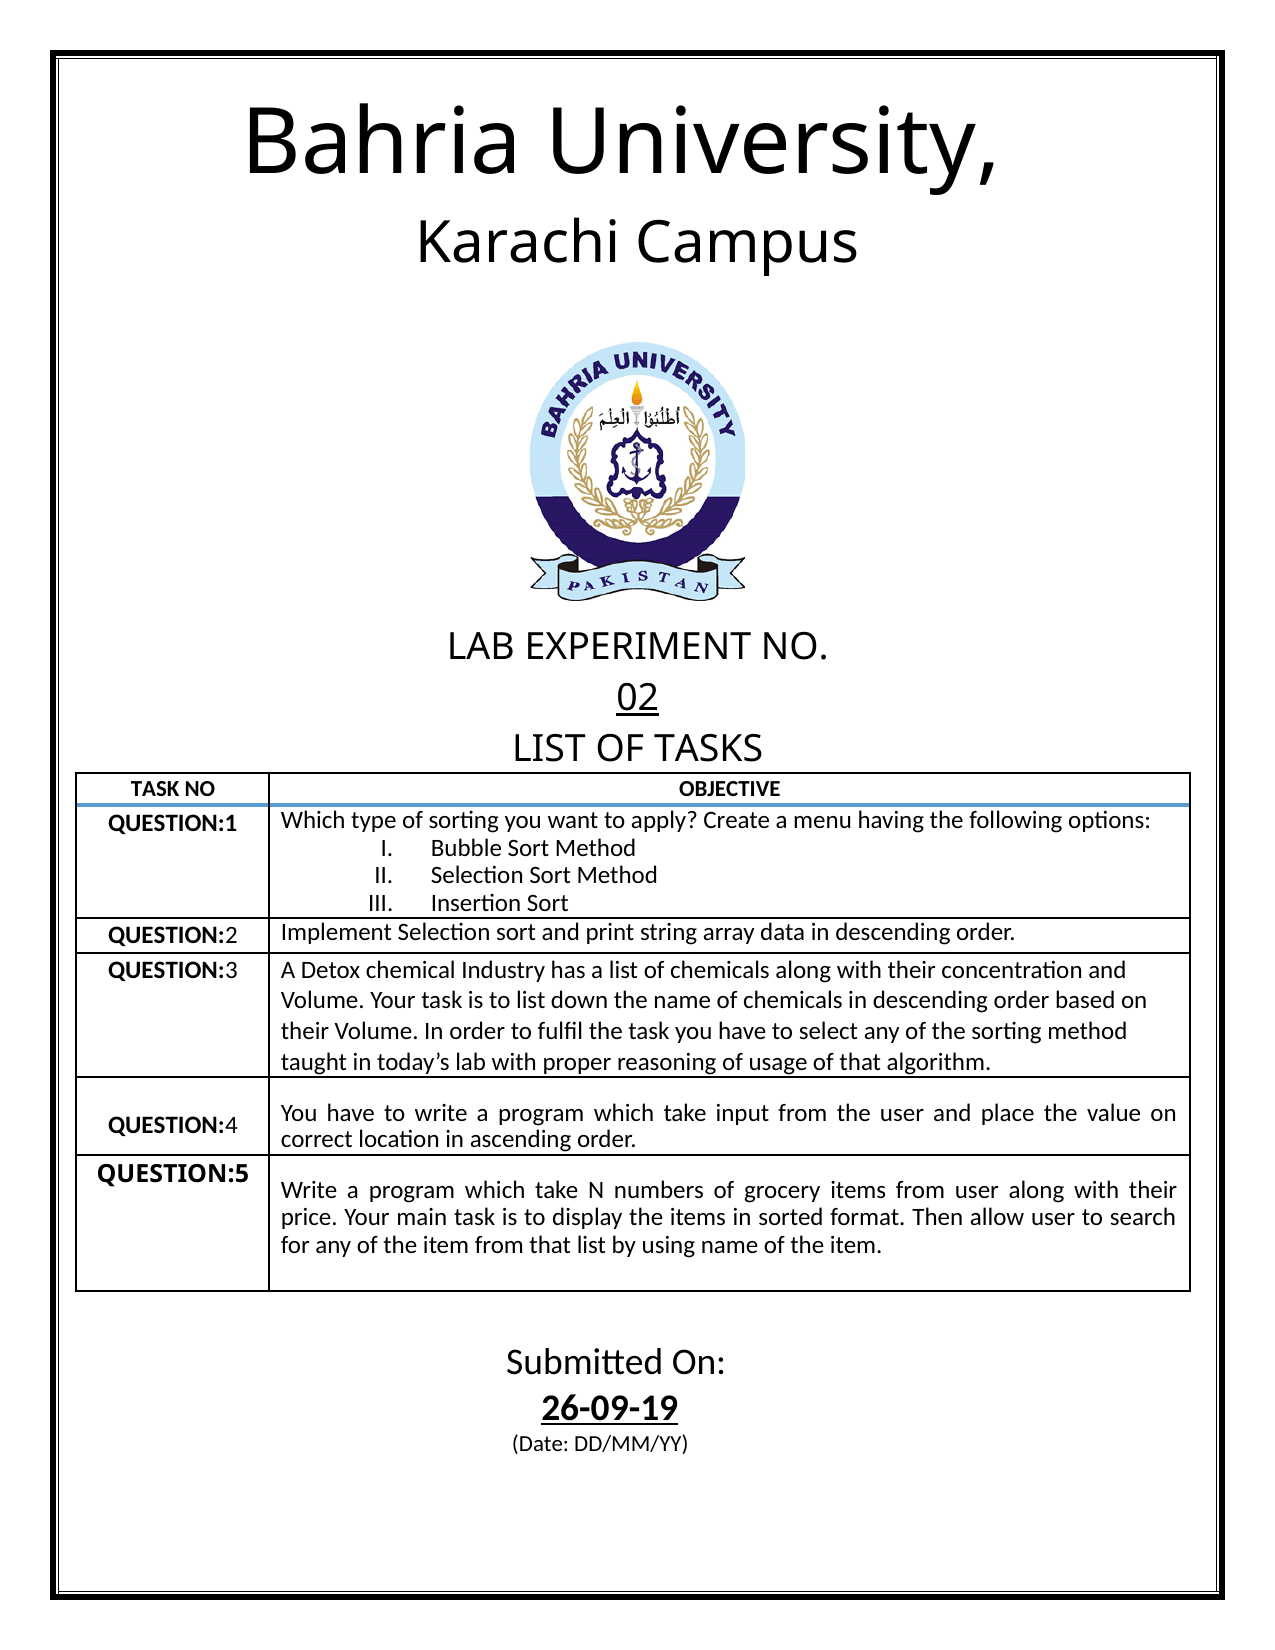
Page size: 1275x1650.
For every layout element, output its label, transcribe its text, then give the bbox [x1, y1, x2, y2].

text Karachi Campus [75, 200, 1200, 279]
text (Date: DD/MM/YY) [75, 1429, 1200, 1457]
table_cell QUESTION:5 [77, 1156, 268, 1290]
table_cell QUESTION:3 [77, 954, 268, 1076]
table_cell Which type of sorting you want to apply? Create a menu having the following options: Bubble Sort Method Selection Sort Method Insertion Sort [270, 807, 1189, 917]
table_cell QUESTION:1 [77, 807, 268, 917]
text LIST OF TASKS [75, 721, 1200, 772]
table_header TASK NO [77, 774, 268, 802]
picture [529, 342, 746, 601]
table_cell You have to write a program which take input from the user and place the value on correct location in ascending order. [270, 1078, 1189, 1154]
table_cell A Detox chemical Industry has a list of chemicals along with their concentration and Volume. Your task is to list down the name of chemicals in descending order based on their Volume. In order to fulfil the task you have to select any of the sorting method taught in today’s lab with proper reasoning of usage of that algorithm. [270, 954, 1189, 1076]
table_cell Write a program which take N numbers of grocery items from user along with their price. Your main task is to display the items in sorted format. Then allow user to search for any of the item from that list by using name of the item. [270, 1156, 1189, 1290]
table_cell Implement Selection sort and print string array data in descending order. [270, 919, 1189, 952]
table_header OBJECTIVE [270, 774, 1189, 802]
text LAB EXPERIMENT NO. 02 [75, 619, 1200, 721]
table_cell QUESTION:2 [77, 919, 268, 952]
text Bahria University, [75, 75, 1200, 200]
text Submitted On: 26-09-19 [75, 1292, 1200, 1429]
table_cell QUESTION:4 [77, 1078, 268, 1154]
